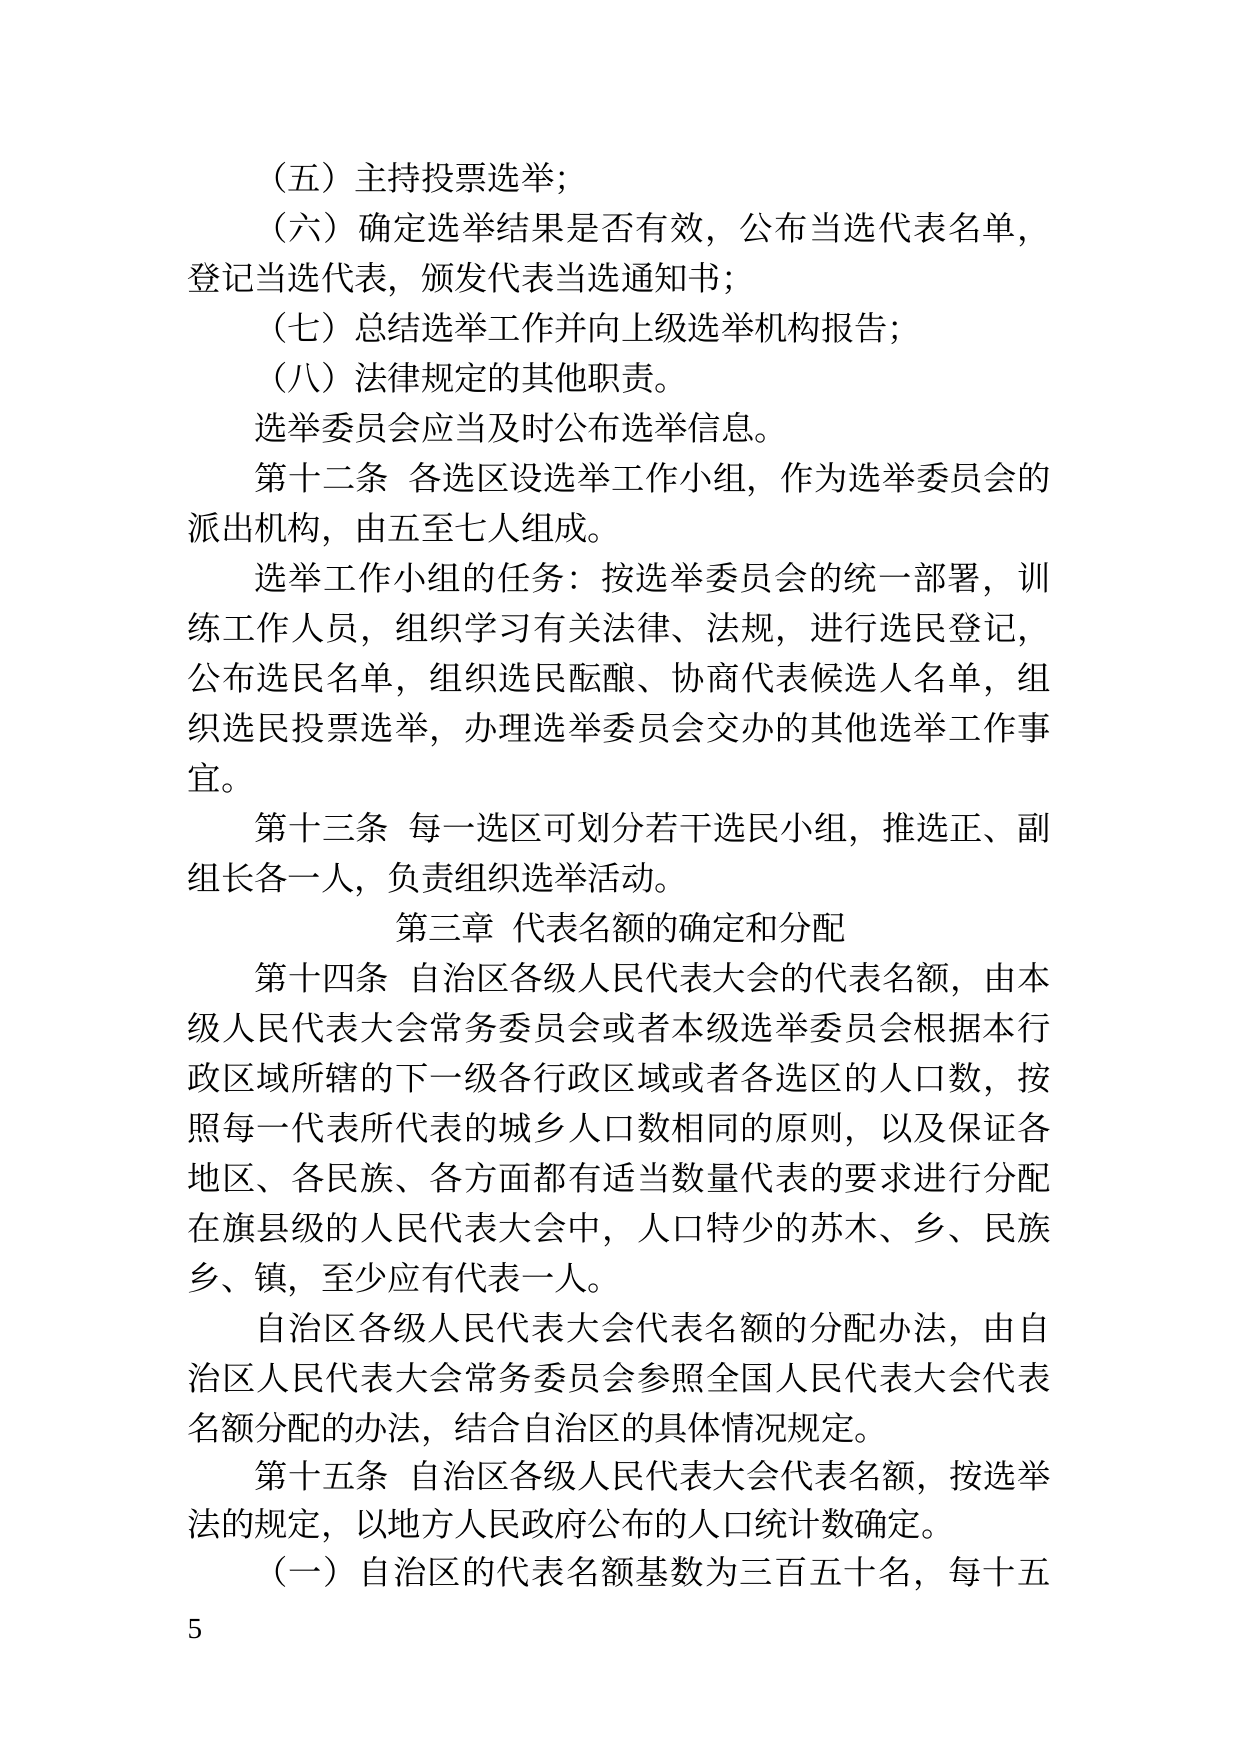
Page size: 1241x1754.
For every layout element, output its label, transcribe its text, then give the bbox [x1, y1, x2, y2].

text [187, 1546, 1053, 1594]
text 自治区各级人民代表大会代表名额的分配办法，由自治区人民代表大会常务委员会参照全国人民代表大会代表名额分配的办法，结合自治区的具体情况规定。 [187, 1300, 1053, 1450]
text 第十二条 各选区设选举工作小组，作为选举委员会的派出机构，由五至七人组成。 [187, 450, 1053, 550]
text 第十四条 自治区各级人民代表大会的代表名额，由本级人民代表大会常务委员会或者本级选举委员会根据本行政区域所辖的下一级各行政区域或者各选区的人口数，按照每一代表所代表的城乡人口数相同的原则，以及保证各地区、各民族、各方面都有适当数量代表的要求进行分配。在旗县级的人民代表大会中，人口特少的苏木、乡、民族乡、镇，至少应有代表一人。 [187, 950, 1053, 1300]
text （六）确定选举结果是否有效，公布当选代表名单，登记当选代表，颁发代表当选通知书； [187, 200, 1053, 300]
text 选举委员会应当及时公布选举信息。 [187, 400, 1053, 450]
text （八）法律规定的其他职责。 [187, 350, 1053, 400]
text 第三章 代表名额的确定和分配 [187, 900, 1053, 950]
text 选举工作小组的任务：按选举委员会的统一部署，训练工作人员，组织学习有关法律、法规，进行选民登记，公布选民名单，组织选民酝酿、协商代表候选人名单，组织选民投票选举，办理选举委员会交办的其他选举工作事宜。 [187, 550, 1053, 800]
text 第十五条 自治区各级人民代表大会代表名额，按选举法的规定，以地方人民政府公布的人口统计数确定。 [187, 1450, 1053, 1546]
text （七）总结选举工作并向上级选举机构报告； [187, 300, 1053, 350]
text 第十三条 每一选区可划分若干选民小组，推选正、副组长各一人，负责组织选举活动。 [187, 800, 1053, 900]
text （五）主持投票选举； [187, 150, 1053, 200]
